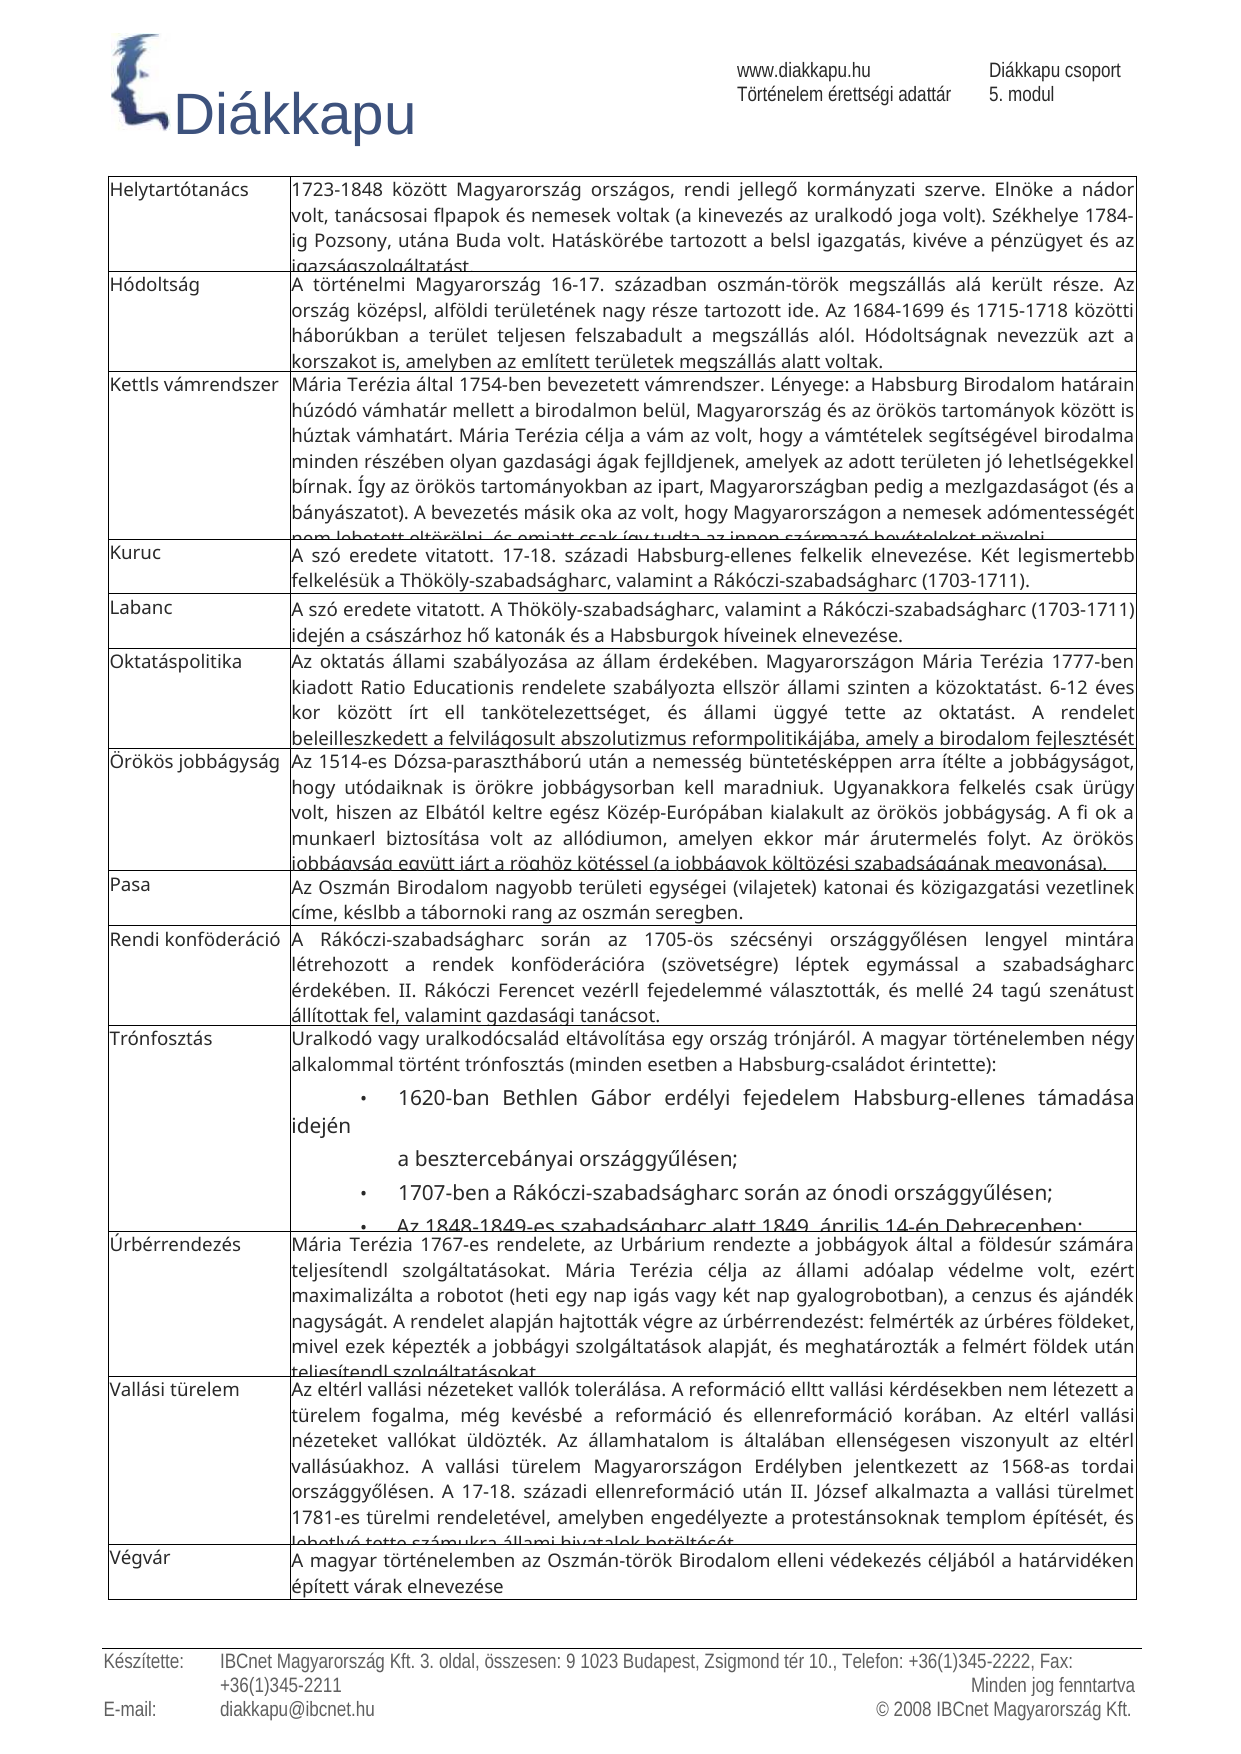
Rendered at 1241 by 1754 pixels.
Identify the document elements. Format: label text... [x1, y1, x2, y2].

table_header 1723-1848 között Magyarország országos, rendi jellegő kormányzati szerve. Elnöke a nádor volt, tanácsosai flpapok és nemesek voltak (a kinevezés az uralkodó joga volt). Székhelye 1784-ig Pozsony, utána Buda volt. Hatáskörébe tartozott a belsl igazgatás, kivéve a pénzügyet és az igazságszolgáltatást. [291, 177, 1136, 271]
table_cell Mária Terézia által 1754-ben bevezetett vámrendszer. Lényege: a Habsburg Birodalom határain húzódó vámhatár mellett a birodalmon belül, Magyarország és az örökös tartományok között is húztak vámhatárt. Mária Terézia célja a vám az volt, hogy a vámtételek segítségével birodalma minden részében olyan gazdasági ágak fejlldjenek, amelyek az adott területen jó lehetlségekkel bírnak. Így az örökös tartományokban az ipart, Magyarországban pedig a mezlgazdaságot (és a bányászatot). A bevezetés másik oka az volt, hogy Magyarországon a nemesek adómentességét nem lehetett eltörölni, és emiatt csak így tudta az innen származó bevételeket növelni. [291, 372, 1136, 539]
table_cell Az Oszmán Birodalom nagyobb területi egységei (vilajetek) katonai és közigazgatási vezetlinek címe, késlbb a tábornoki rang az oszmán seregben. [291, 871, 1136, 925]
table_cell Az eltérl vallási nézeteket vallók tolerálása. A reformáció elltt vallási kérdésekben nem létezett a türelem fogalma, még kevésbé a reformáció és ellenreformáció korában. Az eltérl vallási nézeteket vallókat üldözték. Az államhatalom is általában ellenségesen viszonyult az eltérl vallásúakhoz. A vallási türelem Magyarországon Erdélyben jelentkezett az 1568-as tordai országgyőlésen. A 17-18. századi ellenreformáció után II. József alkalmazta a vallási türelmet 1781-es türelmi rendeletével, amelyben engedélyezte a protestánsoknak templom építését, és lehetlvé tette számukra állami hivatalok betöltését. [291, 1377, 1136, 1544]
table_header Helytartótanács [109, 177, 290, 271]
picture [111, 33, 171, 132]
table_cell Trónfosztás [109, 1026, 290, 1231]
table_cell Az oktatás állami szabályozása az állam érdekében. Magyarországon Mária Terézia 1777-ben kiadott Ratio Educationis rendelete szabályozta ellször állami szinten a közoktatást. 6-12 éves kor között írt ell tankötelezettséget, és állami üggyé tette az oktatást. A rendelet beleilleszkedett a felvilágosult abszolutizmus reformpolitikájába, amely a birodalom fejlesztését célozta. [291, 649, 1136, 748]
table_cell Mária Terézia 1767-es rendelete, az Urbárium rendezte a jobbágyok által a földesúr számára teljesítendl szolgáltatásokat. Mária Terézia célja az állami adóalap védelme volt, ezért maximalizálta a robotot (heti egy nap igás vagy két nap gyalogrobotban), a cenzus és ajándék nagyságát. A rendelet alapján hajtották végre az úrbérrendezést: felmérték az úrbéres földeket, mivel ezek képezték a jobbágyi szolgáltatások alapját, és meghatározták a felmért földek után teljesítendl szolgáltatásokat. [291, 1232, 1136, 1376]
table_cell Kettls vámrendszer [109, 372, 290, 539]
table_cell A szó eredete vitatott. 17-18. századi Habsburg-ellenes felkelik elnevezése. Két legismertebb felkelésük a Thököly-szabadságharc, valamint a Rákóczi-szabadságharc (1703-1711). [291, 540, 1136, 593]
table_cell A Rákóczi-szabadságharc során az 1705-ös szécsényi országgyőlésen lengyel mintára létrehozott a rendek konföderációra (szövetségre) léptek egymással a szabadságharc érdekében. II. Rákóczi Ferencet vezérll fejedelemmé választották, és mellé 24 tagú szenátust állítottak fel, valamint gazdasági tanácsot. [291, 926, 1136, 1024]
table_cell Hódoltság [109, 272, 290, 371]
table_cell E-mail: [102, 1696, 204, 1721]
table_header IBCnet Magyarország Kft. 3. oldal, összesen: 9 1023 Budapest, Zsigmond tér 10., Telefon: +36(1)345-2222, Fax: +36(1)345-2211 Minden jog fenntartva [204, 1649, 1142, 1696]
table_cell diakkapu@ibcnet.hu © 2008 IBCnet Magyarország Kft. [204, 1696, 1142, 1721]
table_cell Uralkodó vagy uralkodócsalád eltávolítása egy ország trónjáról. A magyar történelemben négy alkalommal történt trónfosztás (minden esetben a Habsburg-családot érintette): 1620-ban Bethlen Gábor erdélyi fejedelem Habsburg-ellenes támadása idején a besztercebányai országgyűlésen; 1707-ben a Rákóczi-szabadságharc során az ónodi országgyűlésen; Az 1848-1849-es szabadságharc alatt 1849. április 14-én Debrecenben; 1921-ben, IV. Károly második trónra való visszatérési kísérlete után. [291, 1026, 1136, 1231]
table_cell Oktatáspolitika [109, 649, 290, 748]
table_cell A történelmi Magyarország 16-17. században oszmán-török megszállás alá került része. Az ország középsl, alföldi területének nagy része tartozott ide. Az 1684-1699 és 1715-1718 közötti háborúkban a terület teljesen felszabadult a megszállás alól. Hódoltságnak nevezzük azt a korszakot is, amelyben az említett területek megszállás alatt voltak. [291, 272, 1136, 371]
table_header Készítette: [102, 1649, 204, 1696]
table_cell Úrbérrendezés [109, 1232, 290, 1376]
table_cell Kuruc [109, 540, 290, 593]
table_cell Örökös jobbágyság [109, 749, 290, 870]
table_cell Vallási türelem [109, 1377, 290, 1544]
table_cell Rendi konföderáció [109, 926, 290, 1024]
table_cell Az 1514-es Dózsa-parasztháború után a nemesség büntetésképpen arra ítélte a jobbágyságot, hogy utódaiknak is örökre jobbágysorban kell maradniuk. Ugyanakkora felkelés csak ürügy volt, hiszen az Elbától keltre egész Közép-Európában kialakult az örökös jobbágyság. A fi ok a munkaerl biztosítása volt az allódiumon, amelyen ekkor már árutermelés folyt. Az örökös jobbágyság együtt járt a röghöz kötéssel (a jobbágyok költözési szabadságának megvonása). [291, 749, 1136, 870]
table_cell Végvár [109, 1545, 290, 1599]
table_cell Pasa [109, 871, 290, 925]
table_cell A szó eredete vitatott. A Thököly-szabadságharc, valamint a Rákóczi-szabadságharc (1703-1711) idején a császárhoz hő katonák és a Habsburgok híveinek elnevezése. [291, 594, 1136, 648]
table_cell Labanc [109, 594, 290, 648]
table_cell A magyar történelemben az Oszmán-török Birodalom elleni védekezés céljából a határvidéken épített várak elnevezése [291, 1545, 1136, 1599]
